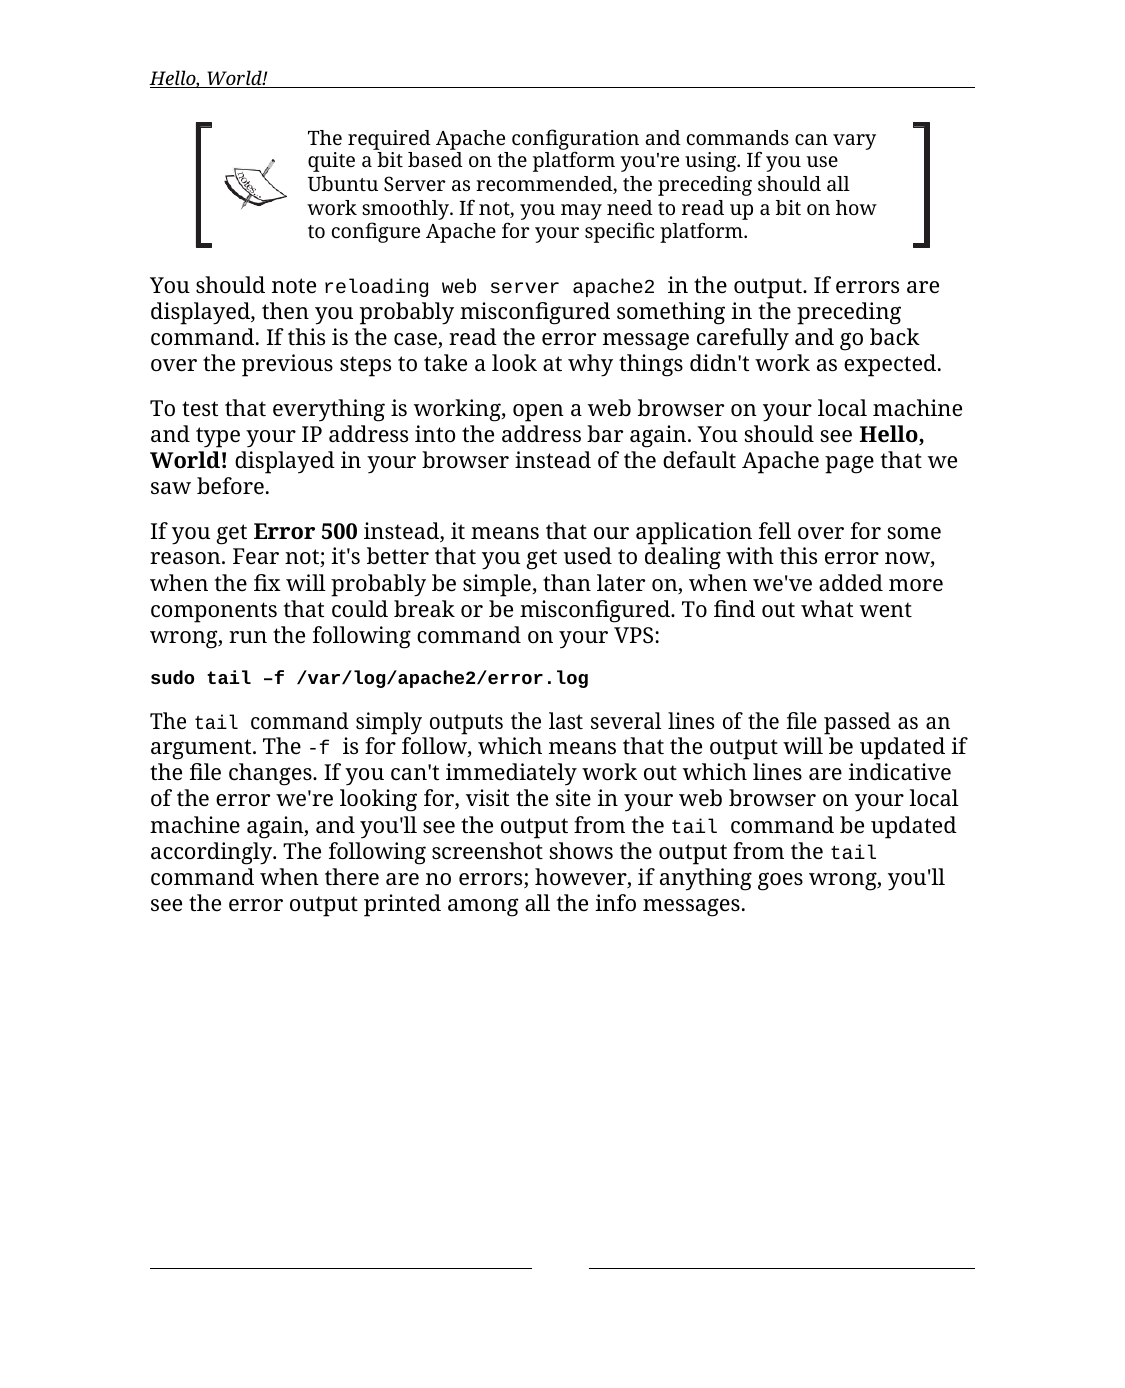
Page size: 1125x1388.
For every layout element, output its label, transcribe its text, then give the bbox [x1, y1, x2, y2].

text To test that everything is working, open a web browser on your local machine and type your IP address into the address bar again. You should see Hello, World! displayed in your browser instead of the default Apache page that we saw before. [150, 396, 970, 501]
picture [224, 159, 287, 210]
text sudo tail –f /var/log/apache2/error.log [150, 669, 987, 690]
text The tail command simply outputs the last several lines of the file passed as an argument. The -f is for follow, which means that the output will be updated if the file changes. If you can't immediately work out which lines are indicative of the error we're looking for, visit the site in your web browser on your local machine again, and you'll see the output from the tail command be updated accordingly. The following screenshot shows the output from the tail command when there are no errors; however, if anything goes wrong, you'll see the error output printed among all the info messages. [150, 708, 972, 918]
text The required Apache configuration and commands can vary quite a bit based on the platform you're using. If you use Ubuntu Server as recommended, the preceding should all work smoothly. If not, you may need to read up a bit on how to configure Apache for your specific platform. [307, 126, 889, 245]
text You should note reloading web server apache2 in the output. If errors are displayed, then you probably misconfigured something in the preceding command. If this is the case, read the error message carefully and go back over the previous steps to take a look at why things didn't work as expected. [150, 273, 970, 378]
text If you get Error 500 instead, it means that our application fell over for some reason. Fear not; it's better that you get used to dealing with this error now, when the fix will probably be simple, than later on, when we've added more components that could break or be misconfigured. To find out what went wrong, run the following command on your VPS: [150, 519, 954, 650]
